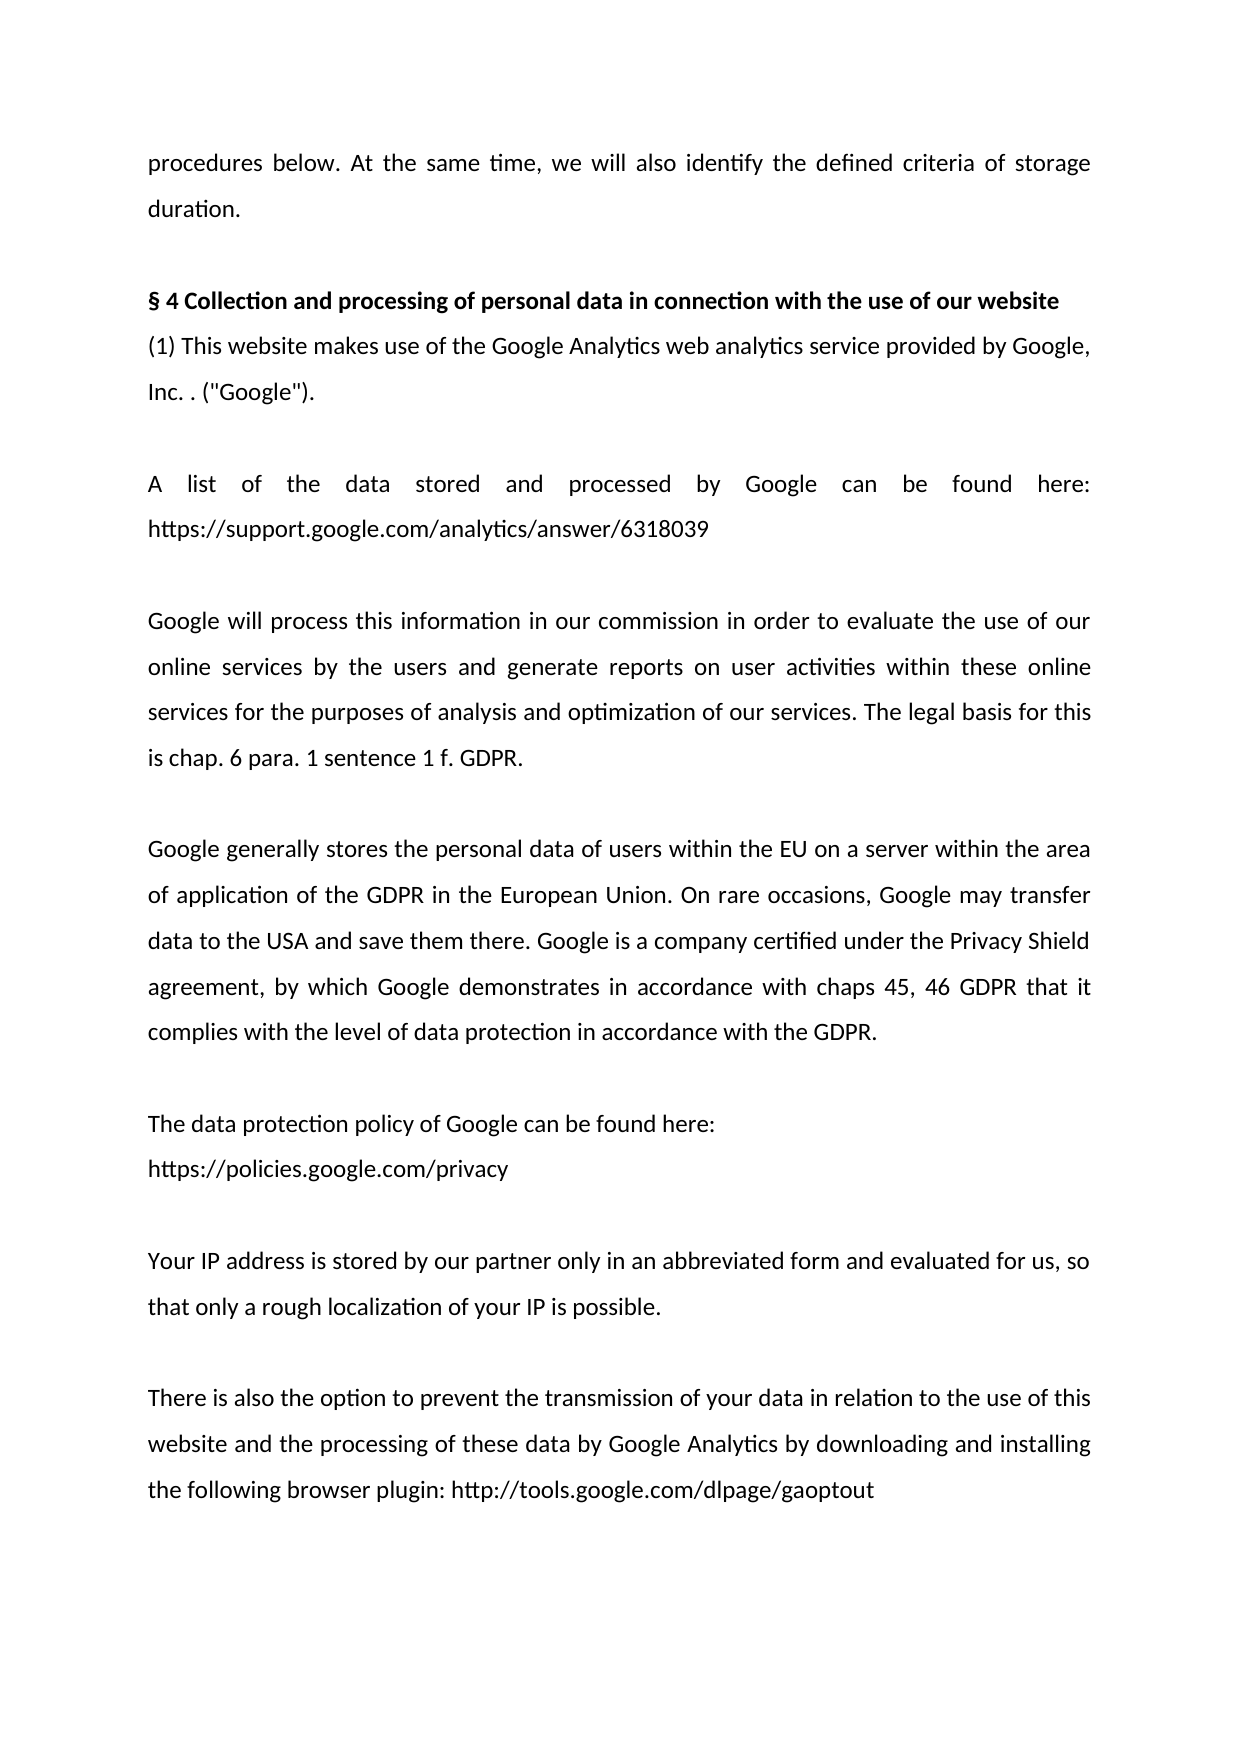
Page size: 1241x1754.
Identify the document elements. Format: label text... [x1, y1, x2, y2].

text https://policies.google.com/privacy [148, 1154, 1093, 1184]
text Google generally stores the personal data of users within the EU on a server within the area of application of the GDPR in the European Union. On rare occasions, Google may transfer data to the USA and save them there. Google is a company certified under the Privacy Shield agreement, by which Google demonstrates in accordance with chaps 45, 46 GDPR that it complies with the level of data protection in accordance with the GDPR. [148, 833, 1093, 1047]
text There is also the option to prevent the transmission of your data in relation to the use of this website and the processing of these data by Google Analytics by downloading and installing the following browser plugin: http://tools.google.com/dlpage/gaoptout [148, 1382, 1093, 1504]
text Google will process this information in our commission in order to evaluate the use of our online services by the users and generate reports on user activities within these online services for the purposes of analysis and optimization of our services. The legal basis for this is chap. 6 para. 1 sentence 1 f. GDPR. [148, 605, 1093, 773]
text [148, 148, 1093, 224]
text A list of the data stored and processed by Google can be found here: https://support.google.com/analytics/answer/6318039 [148, 468, 1093, 544]
text (1) This website makes use of the Google Analytics web analytics service provided by Google, Inc. . ("Google"). [148, 331, 1093, 407]
text The data protection policy of Google can be found here: [148, 1108, 1093, 1138]
text Your IP address is stored by our partner only in an abbreviated form and evaluated for us, so that only a rough localization of your IP is possible. [148, 1245, 1093, 1321]
text § 4 Collection and processing of personal data in connection with the use of our website [148, 285, 1093, 315]
